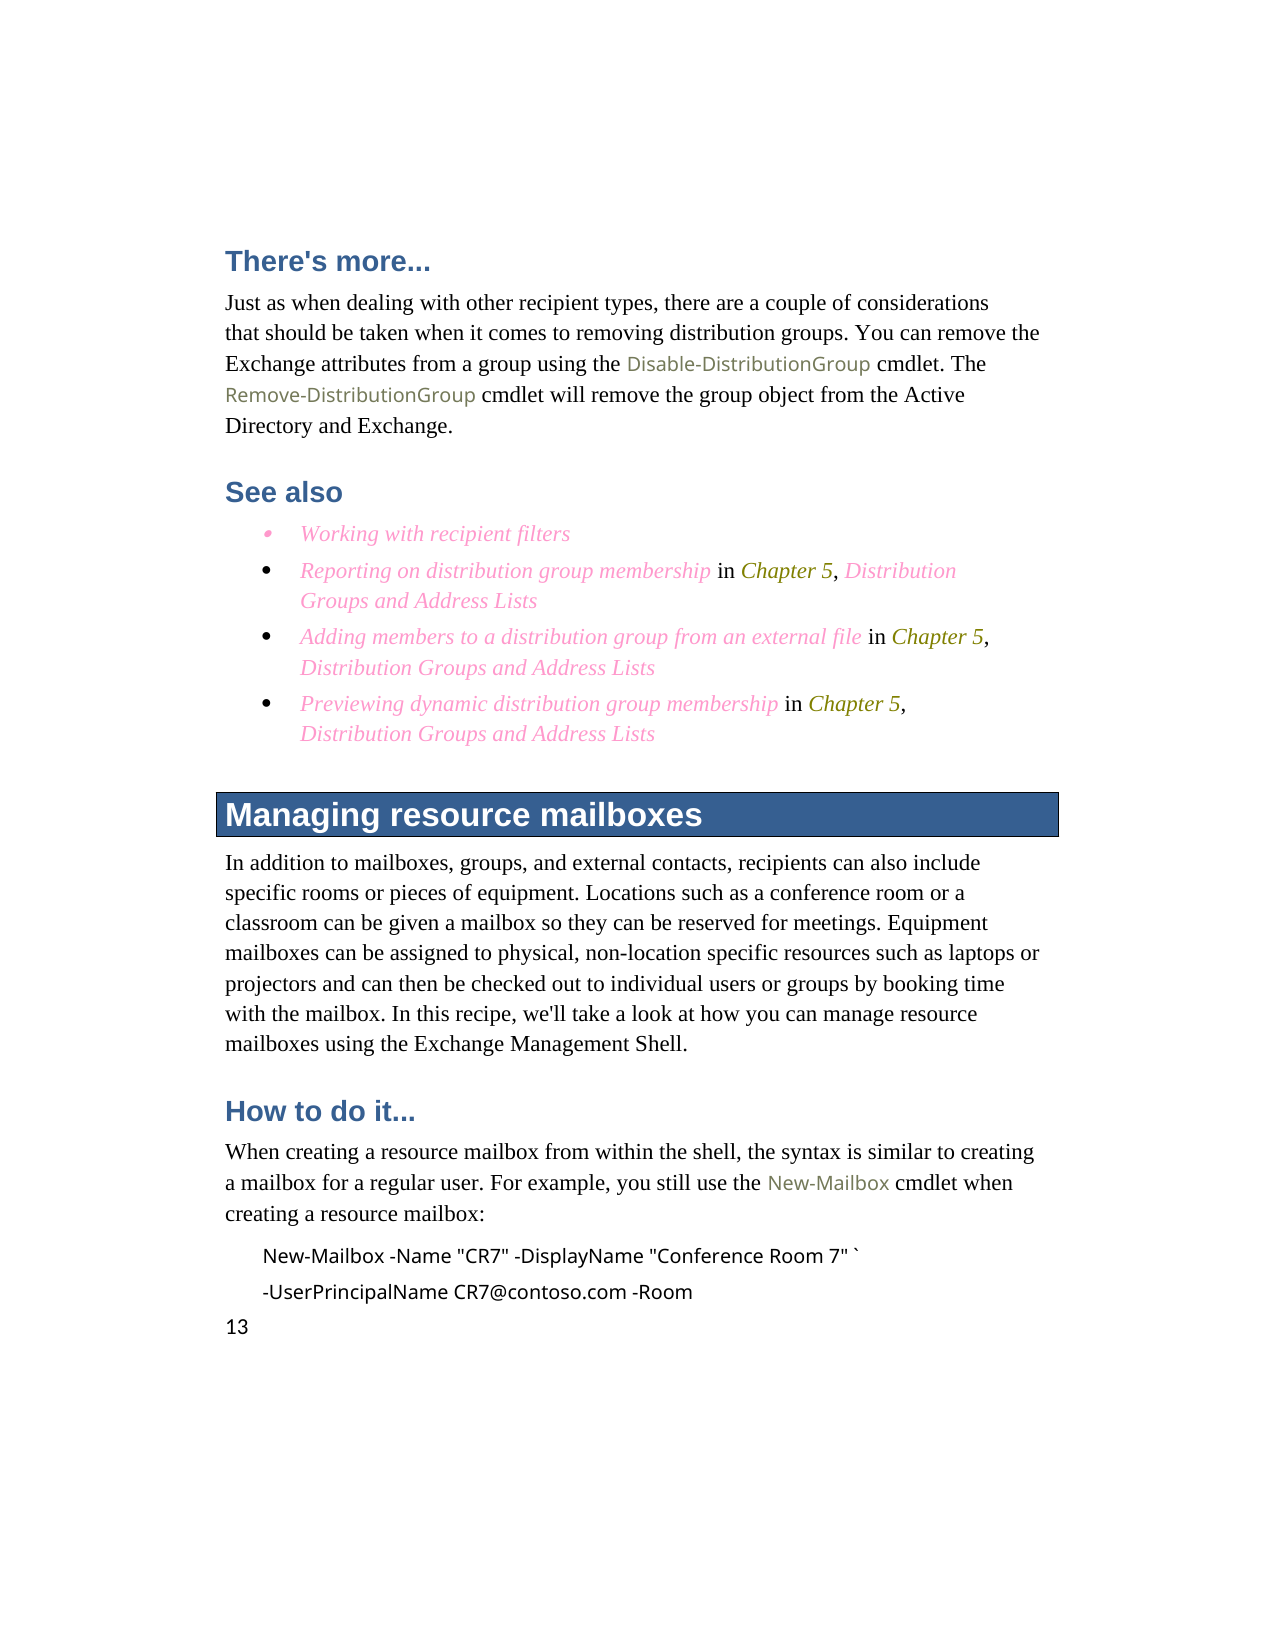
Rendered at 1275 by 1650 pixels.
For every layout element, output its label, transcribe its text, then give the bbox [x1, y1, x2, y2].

text Previewing dynamic distribution group membership in Chapter 5, Distribution Groups and Address Lists [262, 690, 1012, 747]
text New-Mailbox -Name "CR7" -DisplayName "Conference Room 7" ` [262, 1242, 1050, 1269]
subtitle How to do it... [225, 1094, 1050, 1127]
subtitle There's more... [225, 244, 1050, 278]
subtitle See also [225, 476, 1050, 509]
text Just as when dealing with other recipient types, there are a couple of considerations that should be taken when it comes to removing distribution groups. You can remove the Exchange attributes from a group using the Disable-DistributionGroup cmdlet. The Remove-DistributionGroup cmdlet will remove the group object from the Active Directory and Exchange. [225, 289, 1050, 438]
text When creating a resource mailbox from within the shell, the syntax is similar to creating a mailbox for a regular user. For example, you still use the New-Mailbox cmdlet when creating a resource mailbox: [225, 1138, 1050, 1226]
text Adding members to a distribution group from an external file in Chapter 5, Distribution Groups and Address Lists [262, 623, 1012, 680]
text Working with recipient filters [262, 520, 1012, 547]
text In addition to mailboxes, groups, and external contacts, recipients can also include specific rooms or pieces of equipment. Locations such as a conference room or a classroom can be given a mailbox so they can be reserved for meetings. Equipment mailboxes can be assigned to physical, non-location specific resources such as laptops or projectors and can then be checked out to individual users or groups by booking time with the mailbox. In this recipe, we'll take a look at how you can manage resource mailboxes using the Exchange Management Shell. [225, 849, 1050, 1056]
text -UserPrincipalName CR7@contoso.com -Room [262, 1279, 1050, 1306]
text Reporting on distribution group membership in Chapter 5, Distribution Groups and Address Lists [262, 557, 1012, 613]
subtitle Managing resource mailboxes [217, 793, 1058, 836]
